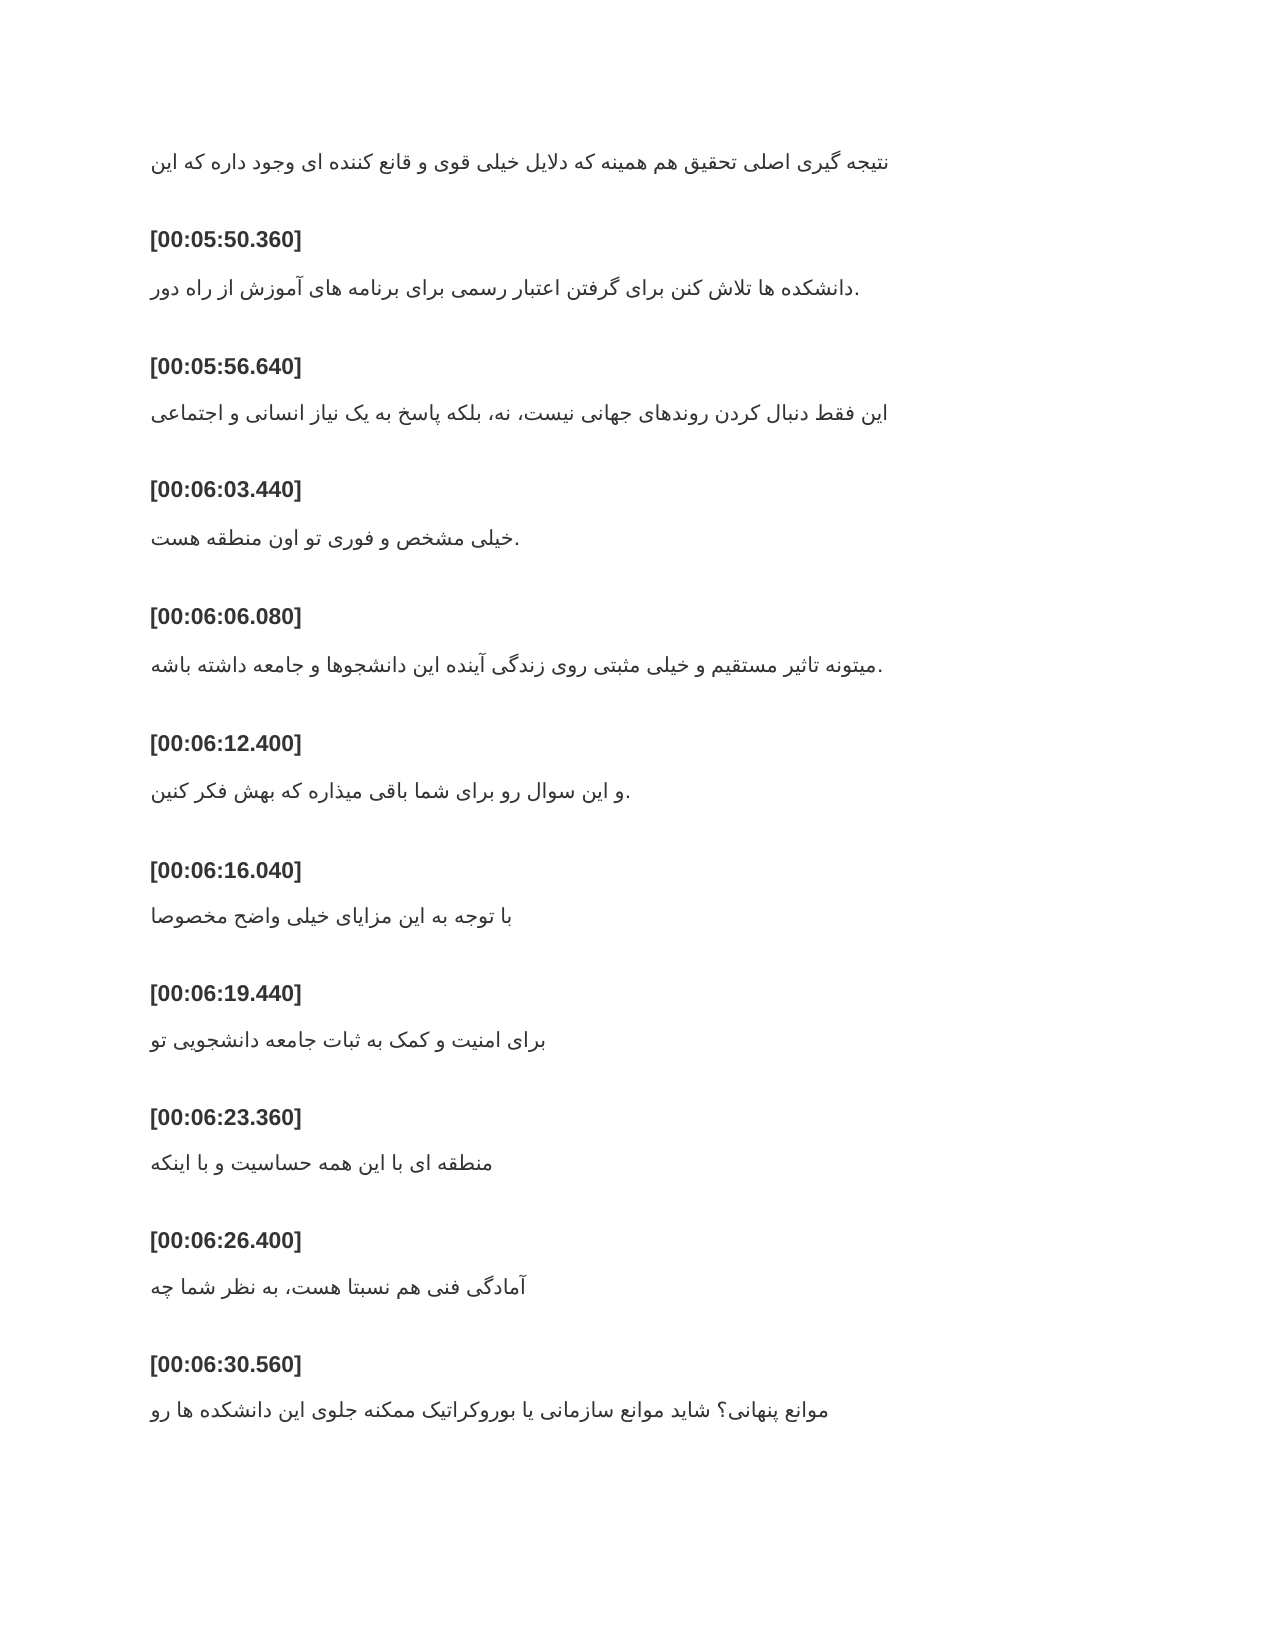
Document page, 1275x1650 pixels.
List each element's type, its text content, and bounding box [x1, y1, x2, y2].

subtitle [00:06:12.400] [150, 730, 1125, 756]
text این فقط دنبال کردن روندهای جهانی نیست، نه، بلکه پاسخ به یک نیاز انسانی و اجتماعی [150, 400, 1125, 424]
text آمادگی فنی هم نسبتا هست، به نظر شما چه [150, 1275, 1125, 1299]
text موانع پنهانی؟ شاید موانع سازمانی یا بوروکراتیک ممکنه جلوی این دانشکده ها رو [150, 1398, 1125, 1422]
text خیلی مشخص و فوری تو اون منطقه هست. [150, 524, 1125, 550]
text میتونه تاثیر مستقیم و خیلی مثبتی روی زندگی آینده این دانشجوها و جامعه داشته باشه. [150, 651, 1125, 677]
subtitle [00:05:50.360] [150, 226, 1125, 252]
subtitle [00:06:16.040] [150, 857, 1125, 883]
subtitle [00:06:23.360] [150, 1104, 1125, 1130]
text برای امنیت و کمک به ثبات جامعه دانشجویی تو [150, 1028, 1125, 1052]
text نتیجه گیری اصلی تحقیق هم همینه که دلایل خیلی قوی و قانع کننده ای وجود داره که این [150, 150, 1125, 174]
subtitle [00:06:19.440] [150, 980, 1125, 1007]
text با توجه به این مزایای خیلی واضح مخصوصا [150, 904, 1125, 928]
subtitle [00:06:06.080] [150, 603, 1125, 629]
text و این سوال رو برای شما باقی میذاره که بهش فکر کنین. [150, 777, 1125, 804]
subtitle [00:06:03.440] [150, 476, 1125, 503]
subtitle [00:06:26.400] [150, 1227, 1125, 1254]
subtitle [00:05:56.640] [150, 353, 1125, 379]
subtitle [00:06:30.560] [150, 1351, 1125, 1377]
text منطقه ای با این همه حساسیت و با اینکه [150, 1151, 1125, 1175]
text دانشکده ها تلاش کنن برای گرفتن اعتبار رسمی برای برنامه های آموزش از راه دور. [150, 273, 1125, 300]
